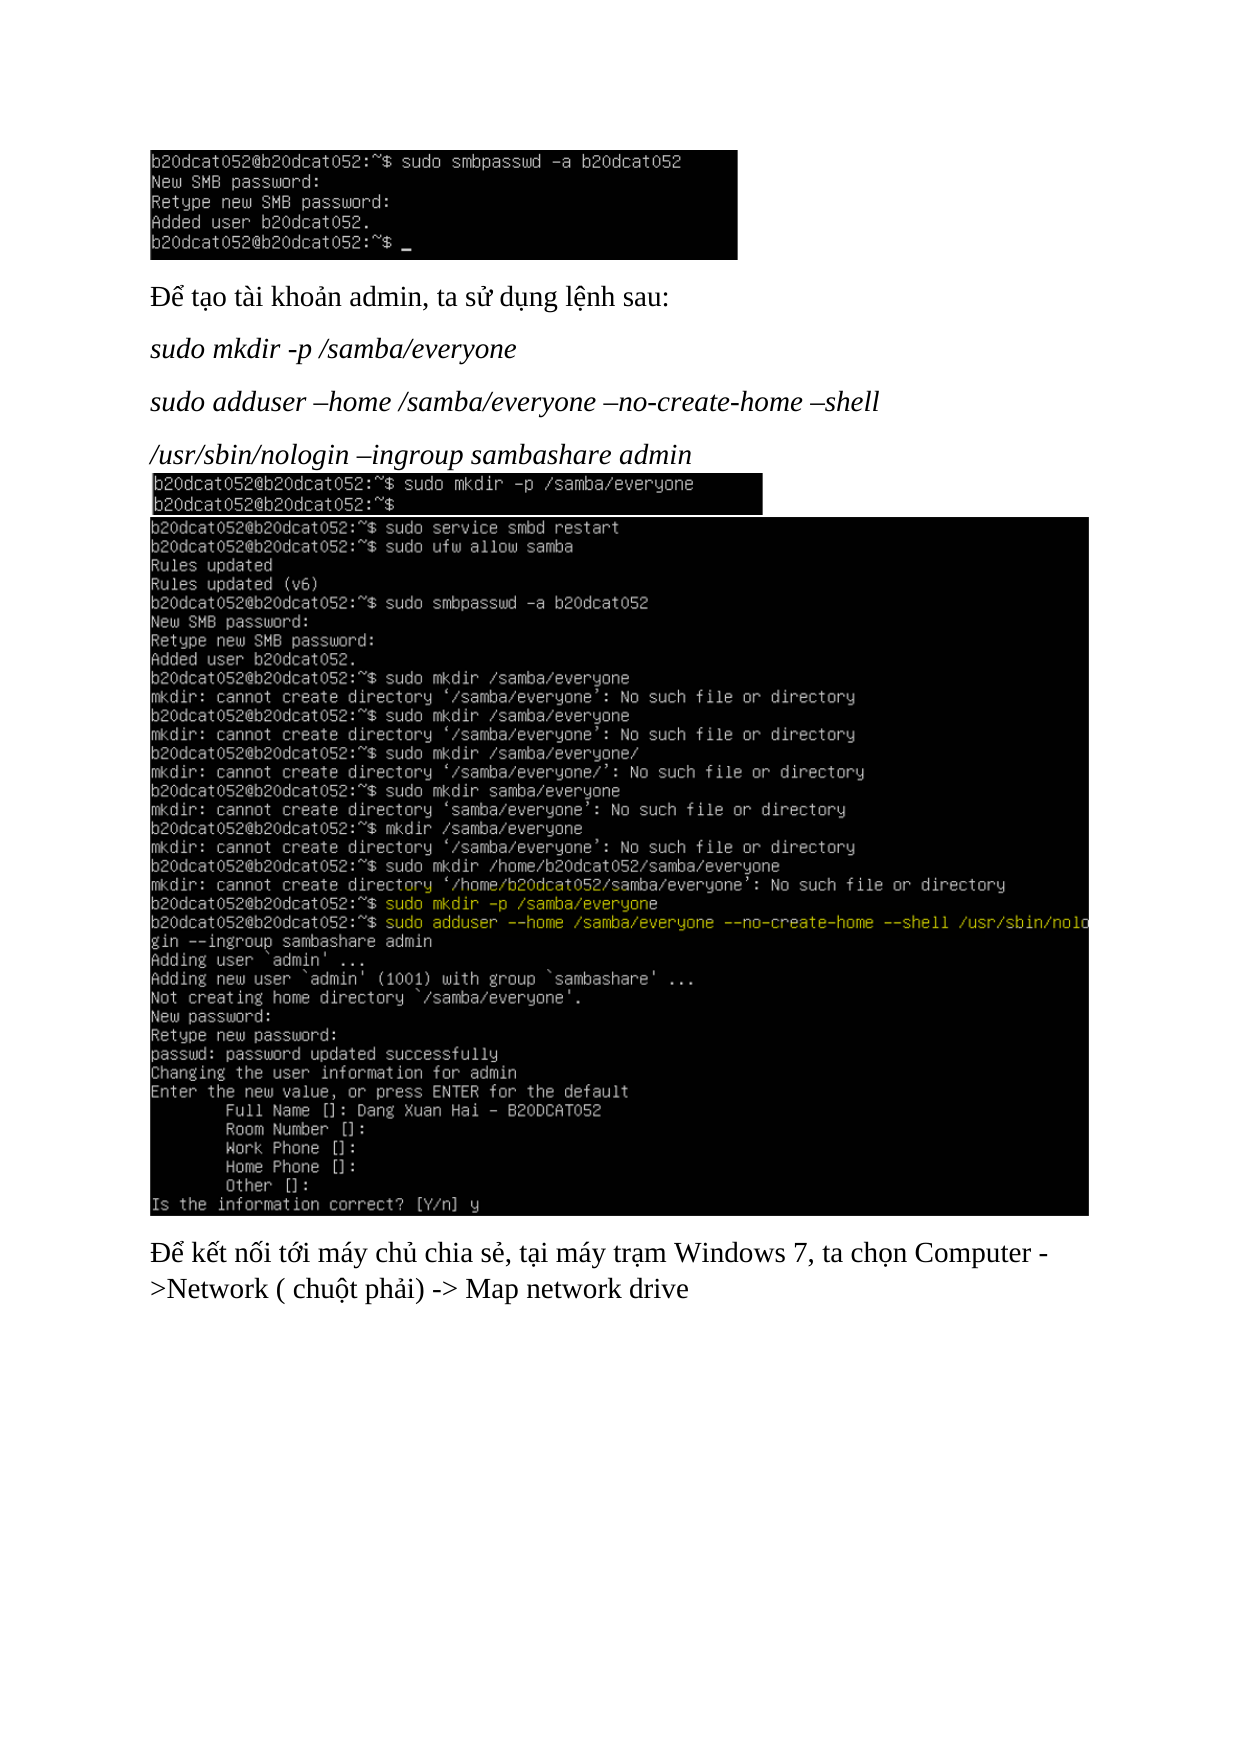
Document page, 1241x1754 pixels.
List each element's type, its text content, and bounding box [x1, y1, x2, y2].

picture [150, 516, 1091, 1217]
picture [150, 473, 763, 515]
text sudo adduser –home /samba/everyone –no-create-home –shell [150, 384, 1090, 418]
text Để tạo tài khoản admin, ta sử dụng lệnh sau: [150, 279, 1090, 312]
picture [150, 150, 738, 260]
text Để kết nối tới máy chủ chia sẻ, tại máy trạm Windows 7, ta chọn Computer ->Network ( chuột phải) -> Map network drive [150, 1235, 1090, 1305]
text sudo mkdir -p /samba/everyone [150, 332, 1090, 365]
